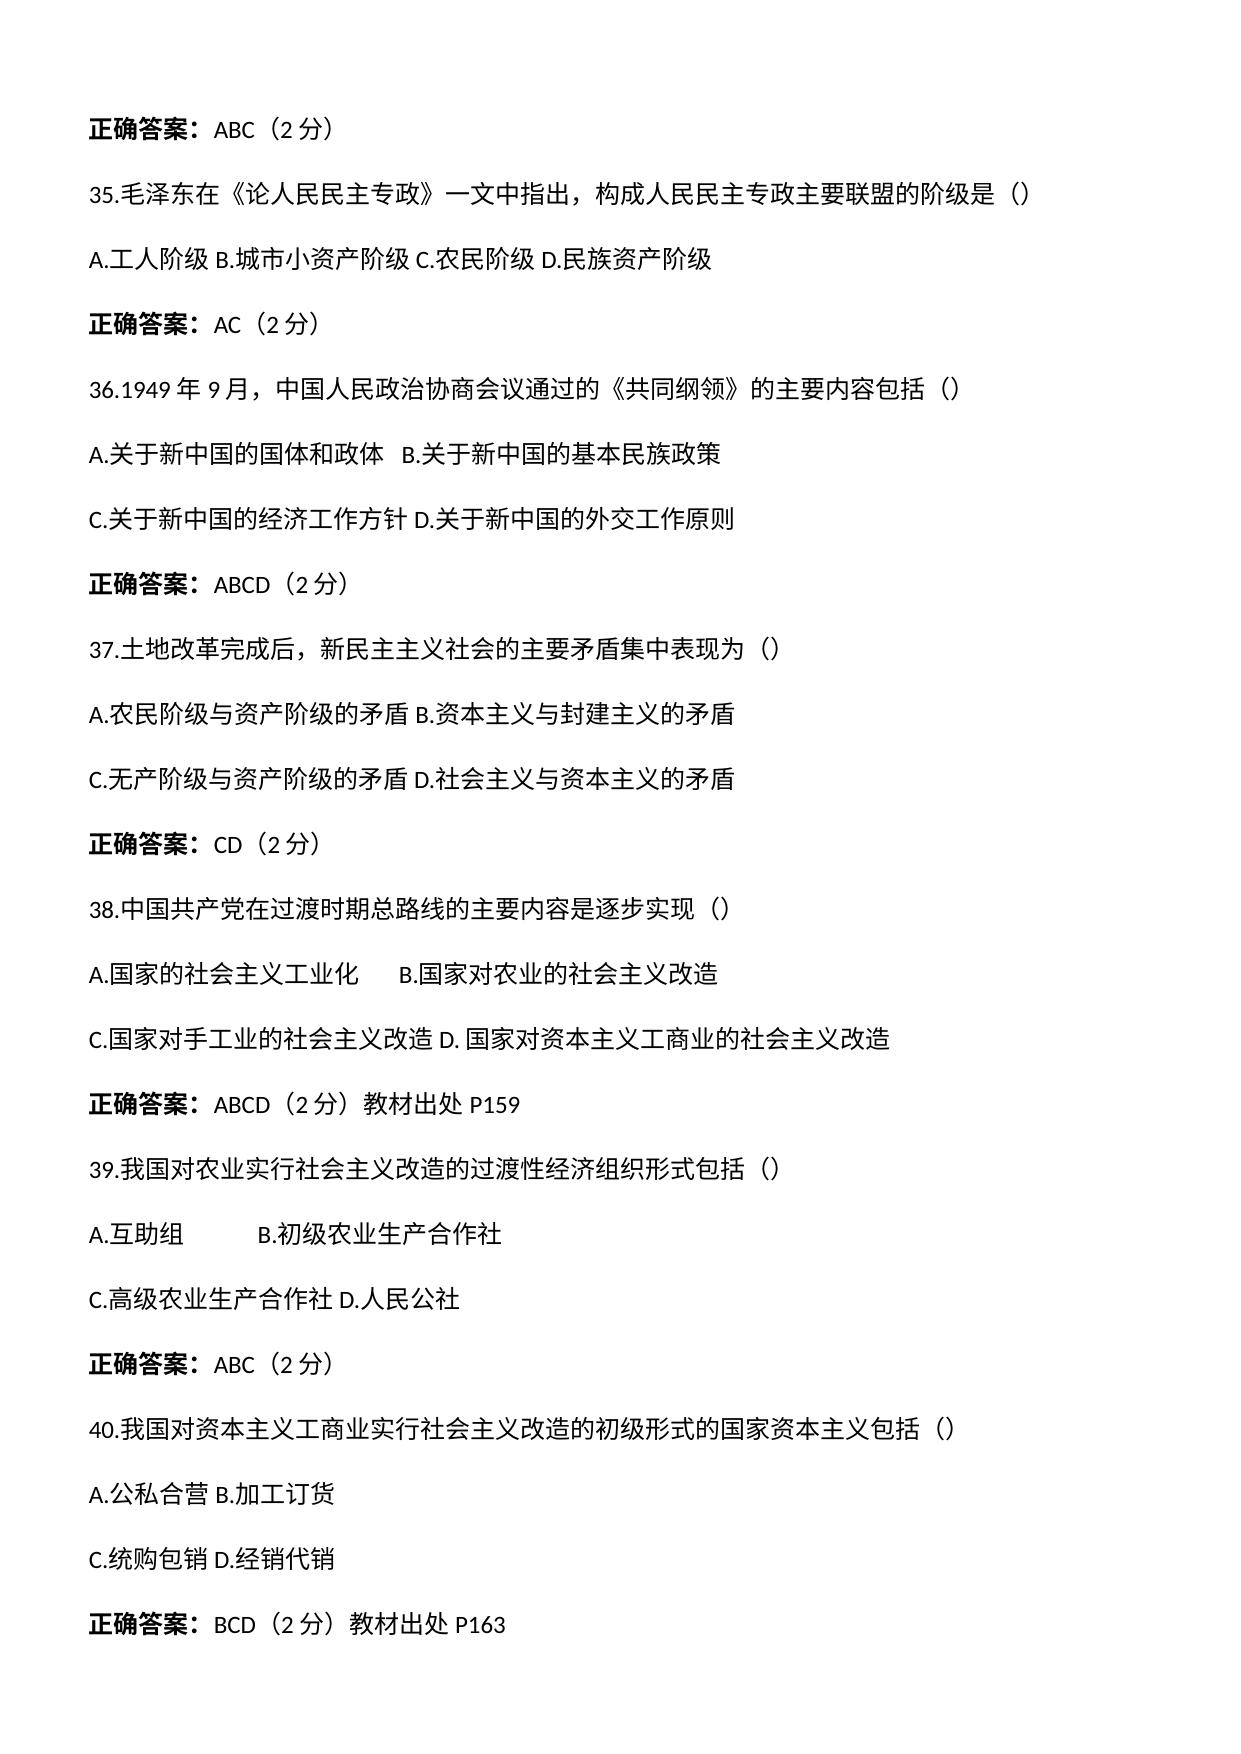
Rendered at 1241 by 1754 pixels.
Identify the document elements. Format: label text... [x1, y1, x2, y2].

text A.国家的社会主义工业化 B.国家对农业的社会主义改造 [88, 940, 1211, 1005]
text C.国家对手工业的社会主义改造 D. 国家对资本主义工商业的社会主义改造 [88, 1005, 1211, 1070]
text 37.土地改革完成后，新民主主义社会的主要矛盾集中表现为（） [88, 615, 1211, 680]
text C.高级农业生产合作社 D.人民公社 [88, 1265, 1211, 1330]
text A.关于新中国的国体和政体 B.关于新中国的基本民族政策 [88, 420, 1211, 485]
text 正确答案：AC（2 分） [88, 290, 1211, 355]
text 正确答案：ABC（2 分） [88, 95, 1211, 160]
text C.统购包销 D.经销代销 [88, 1525, 1211, 1590]
text 正确答案：ABCD（2 分）教材出处 P159 [88, 1070, 1211, 1135]
text A.公私合营 B.加工订货 [88, 1460, 1211, 1525]
text 正确答案：ABCD（2 分） [88, 550, 1211, 615]
text 35.毛泽东在《论人民民主专政》一文中指出，构成人民民主专政主要联盟的阶级是（） [88, 160, 1211, 225]
text A.互助组 B.初级农业生产合作社 [88, 1200, 1211, 1265]
text 正确答案：ABC（2 分） [88, 1330, 1211, 1395]
text A.工人阶级 B.城市小资产阶级 C.农民阶级 D.民族资产阶级 [88, 225, 1211, 290]
text 36.1949 年 9 月，中国人民政治协商会议通过的《共同纲领》的主要内容包括（） [88, 355, 1211, 420]
text 39.我国对农业实行社会主义改造的过渡性经济组织形式包括（） [88, 1135, 1211, 1200]
text 38.中国共产党在过渡时期总路线的主要内容是逐步实现（） [88, 875, 1211, 940]
text 40.我国对资本主义工商业实行社会主义改造的初级形式的国家资本主义包括（） [88, 1395, 1211, 1460]
text 正确答案：CD（2 分） [88, 810, 1211, 875]
text 正确答案：BCD（2 分）教材出处 P163 [88, 1590, 1211, 1655]
text C.无产阶级与资产阶级的矛盾 D.社会主义与资本主义的矛盾 [88, 745, 1211, 810]
text C.关于新中国的经济工作方针 D.关于新中国的外交工作原则 [88, 485, 1211, 550]
text A.农民阶级与资产阶级的矛盾 B.资本主义与封建主义的矛盾 [88, 680, 1211, 745]
